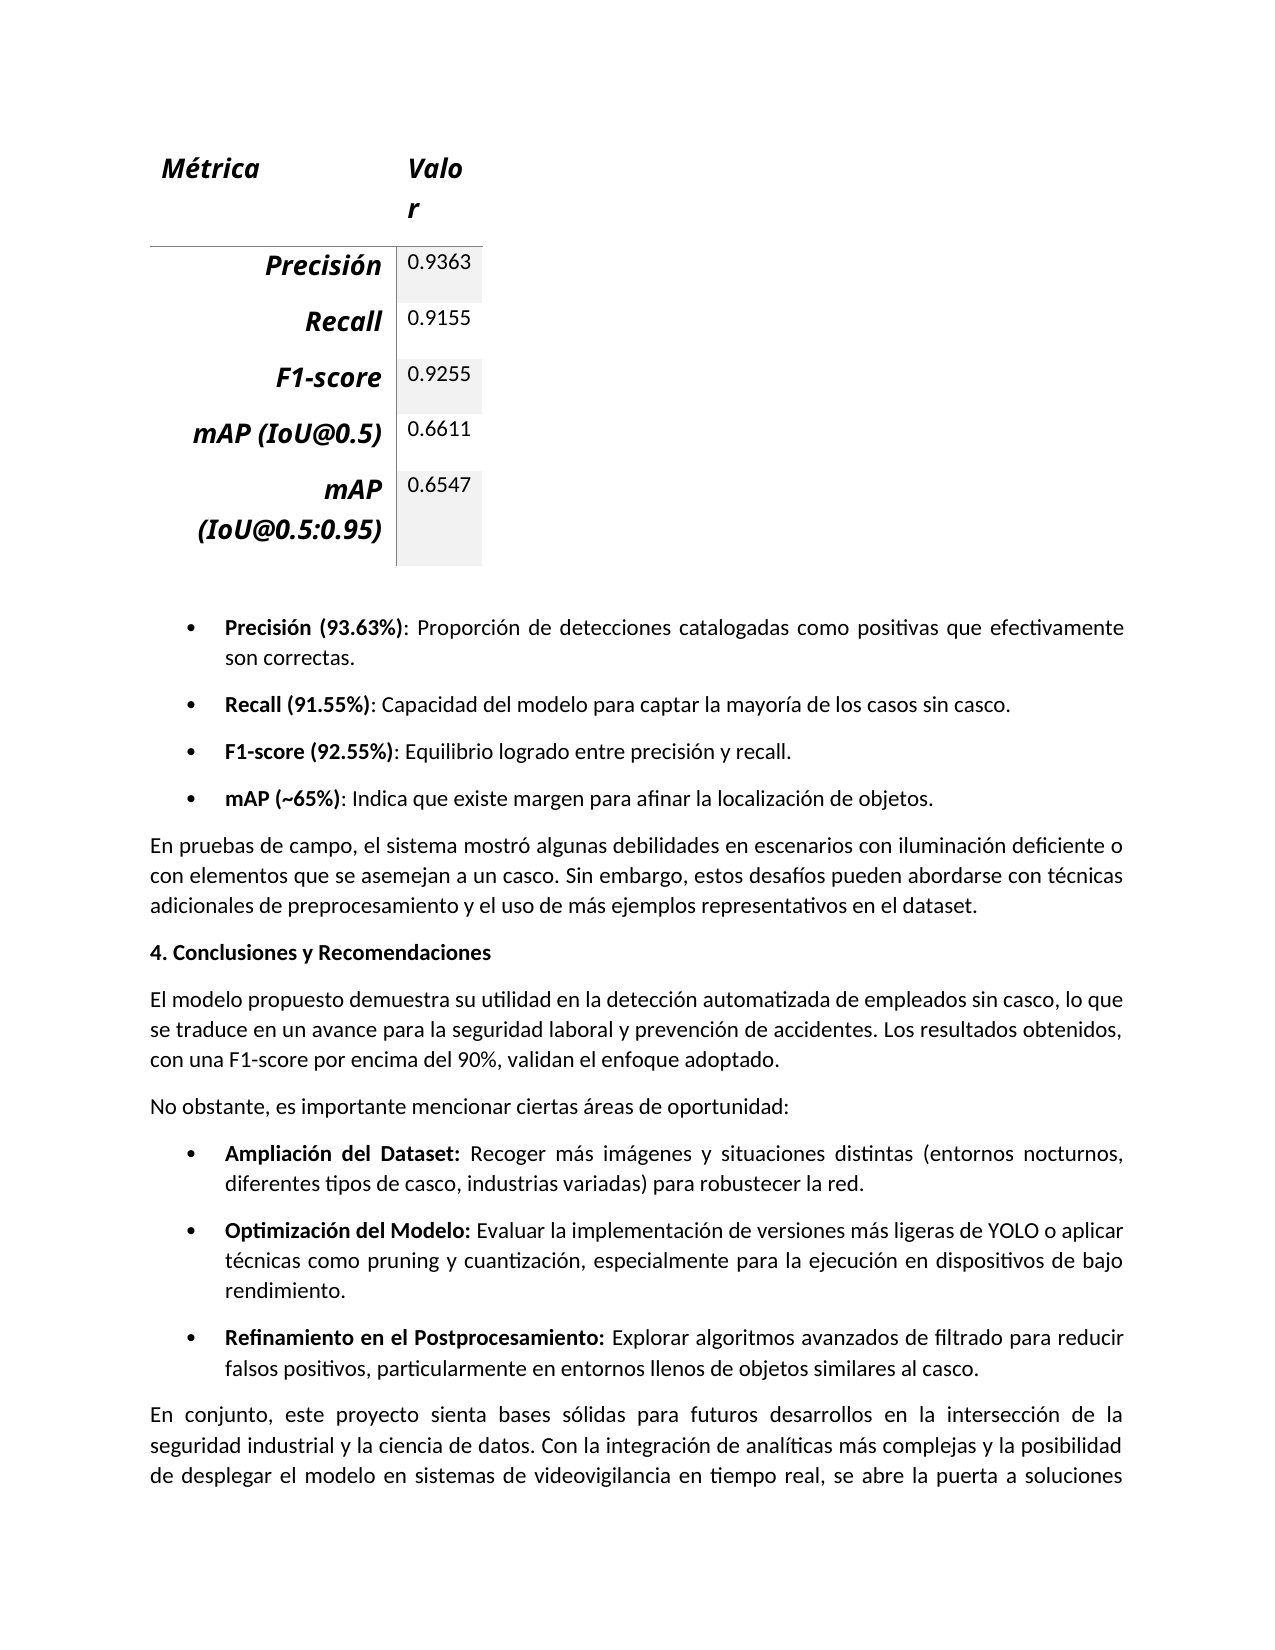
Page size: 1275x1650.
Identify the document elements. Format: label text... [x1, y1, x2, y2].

list Ampliación del Dataset: Recoger más imágenes y situaciones distintas (entornos nocturnos, diferentes tipos de casco, industrias variadas) para robustecer la red. [187, 1139, 1125, 1197]
text No obstante, es importante mencionar ciertas áreas de oportunidad: [150, 1092, 1125, 1120]
table_cell mAP (IoU@0.5) [150, 415, 396, 471]
table_cell 0.6611 [397, 415, 482, 471]
list F1-score (92.55%): Equilibrio logrado entre precisión y recall. [187, 737, 1125, 765]
table_cell F1-score [150, 359, 396, 414]
table_cell 0.6547 [397, 471, 482, 566]
text En pruebas de campo, el sistema mostró algunas debilidades en escenarios con iluminación deficiente o con elementos que se asemejan a un casco. Sin embargo, estos desafíos pueden abordarse con técnicas adicionales de preprocesamiento y el uso de más ejemplos representativos en el dataset. [150, 831, 1125, 919]
table_cell Precisión [150, 247, 396, 303]
table_header Métrica [150, 150, 396, 246]
list Precisión (93.63%): Proporción de detecciones catalogadas como positivas que efectivamente son correctas. [187, 613, 1125, 671]
text El modelo propuesto demuestra su utilidad en la detección automatizada de empleados sin casco, lo que se traduce en un avance para la seguridad laboral y prevención de accidentes. Los resultados obtenidos, con una F1-score por encima del 90%, validan el enfoque adoptado. [150, 985, 1125, 1073]
table_cell 0.9363 [397, 247, 482, 303]
table_cell 0.9155 [397, 303, 482, 359]
table_cell Recall [150, 303, 396, 359]
table_cell 0.9255 [397, 359, 482, 414]
list Optimización del Modelo: Evaluar la implementación de versiones más ligeras de YOLO o aplicar técnicas como pruning y cuantización, especialmente para la ejecución en dispositivos de bajo rendimiento. [187, 1216, 1125, 1305]
list Recall (91.55%): Capacidad del modelo para captar la mayoría de los casos sin casco. [187, 690, 1125, 718]
text 4. Conclusiones y Recomendaciones [150, 938, 1125, 966]
list mAP (~65%): Indica que existe margen para afinar la localización de objetos. [187, 784, 1125, 812]
list Refinamiento en el Postprocesamiento: Explorar algoritmos avanzados de filtrado para reducir falsos positivos, particularmente en entornos llenos de objetos similares al casco. [187, 1323, 1125, 1382]
table_cell mAP (IoU@0.5:0.95) [150, 471, 396, 566]
table_header Valor [396, 150, 482, 246]
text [150, 1401, 1125, 1489]
